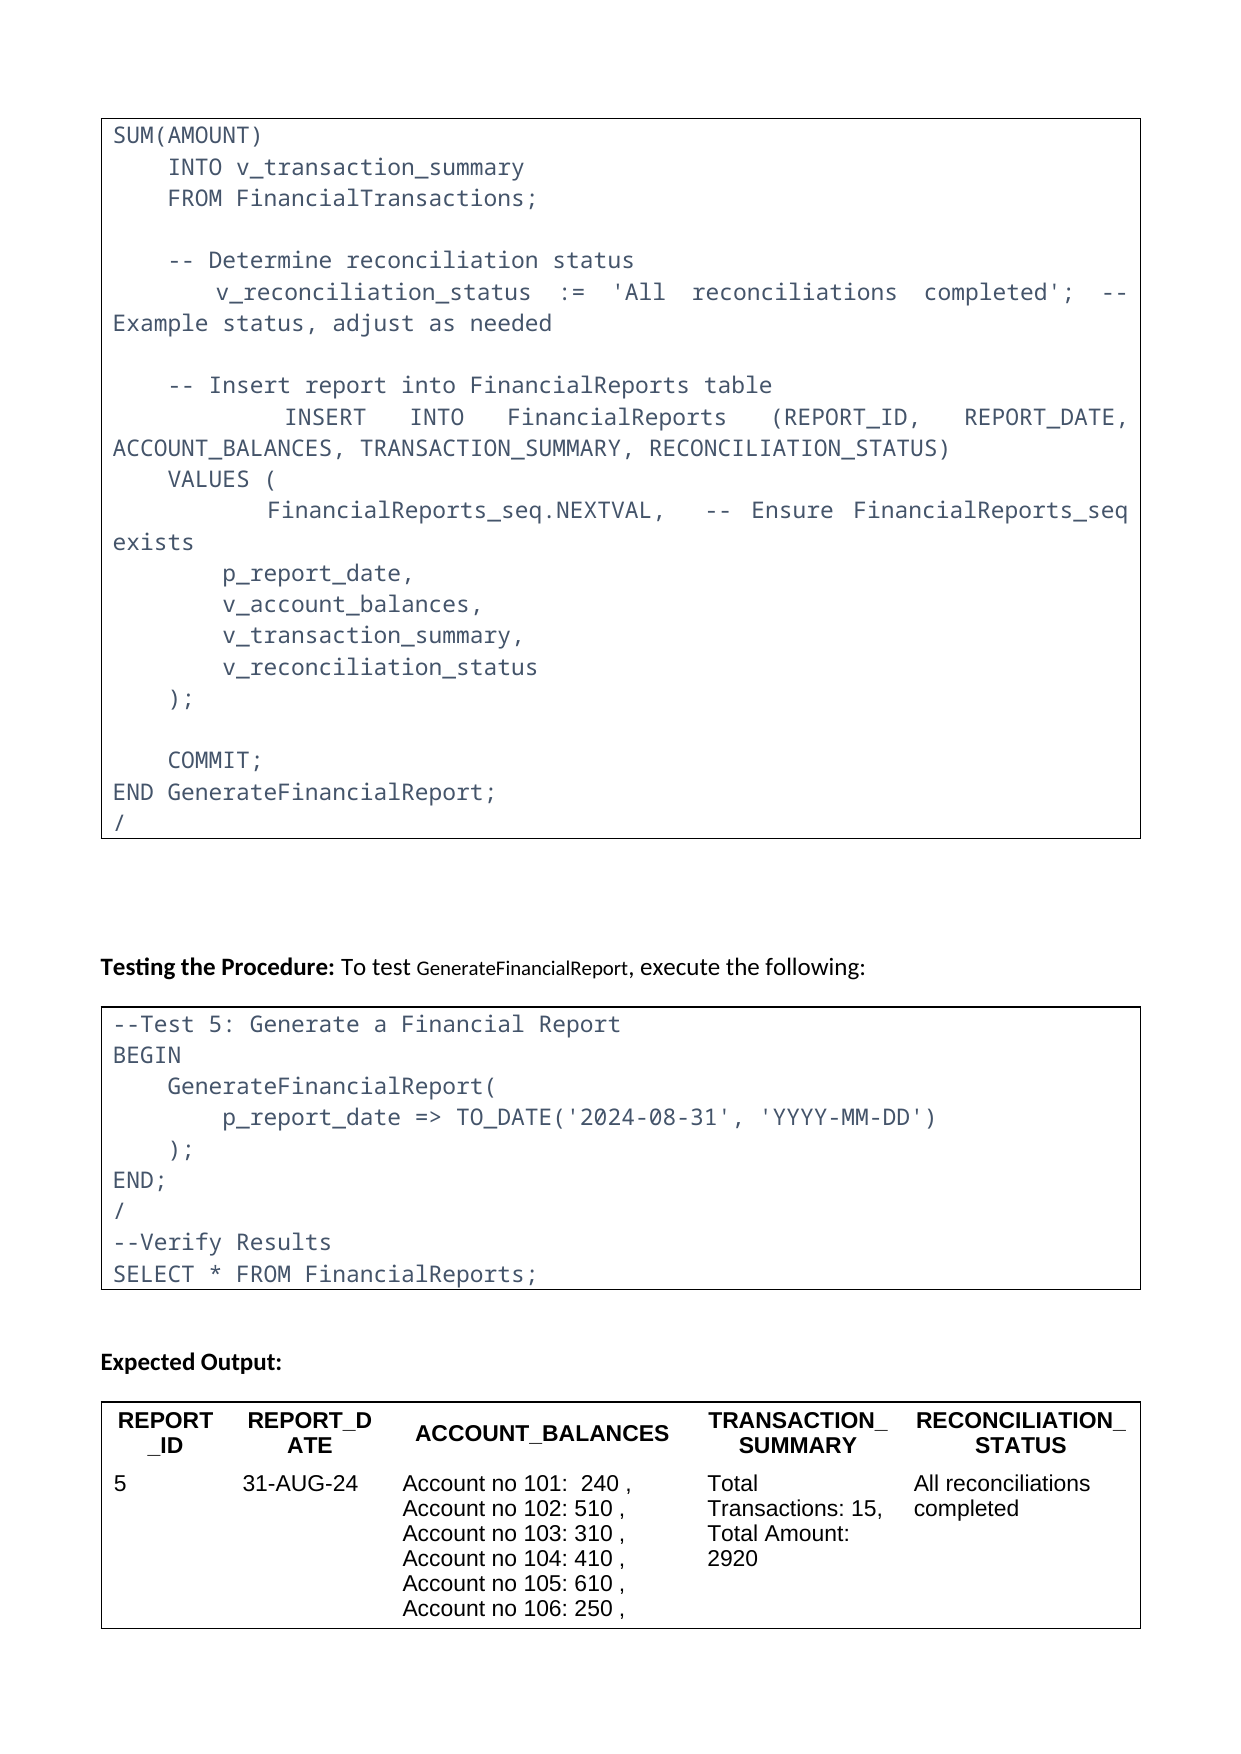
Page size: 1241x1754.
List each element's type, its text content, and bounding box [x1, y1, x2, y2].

table_cell 31-AUG-24 [230, 1465, 390, 1627]
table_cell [901, 1465, 1140, 1627]
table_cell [390, 1465, 694, 1627]
table_header REPORT_DATE [230, 1403, 390, 1465]
table_header REPORT_ID [102, 1403, 230, 1465]
table_header --Test 5: Generate a Financial Report BEGIN GenerateFinancialReport( p_report_date => TO_DATE('2024-08-31', 'YYYY-MM-DD') ); END; / --Verify Results SELECT * FROM FinancialReports; [102, 1008, 1140, 1289]
table_header RECONCILIATION_STATUS [901, 1403, 1140, 1465]
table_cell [695, 1465, 901, 1627]
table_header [102, 119, 1140, 838]
table_header ACCOUNT_BALANCES [390, 1403, 694, 1465]
text Testing the Procedure: To test GenerateFinancialReport, execute the following: [100, 951, 1140, 981]
table_cell 5 [102, 1465, 230, 1627]
text Expected Output: [100, 1346, 1140, 1376]
table_header TRANSACTION_SUMMARY [695, 1403, 901, 1465]
